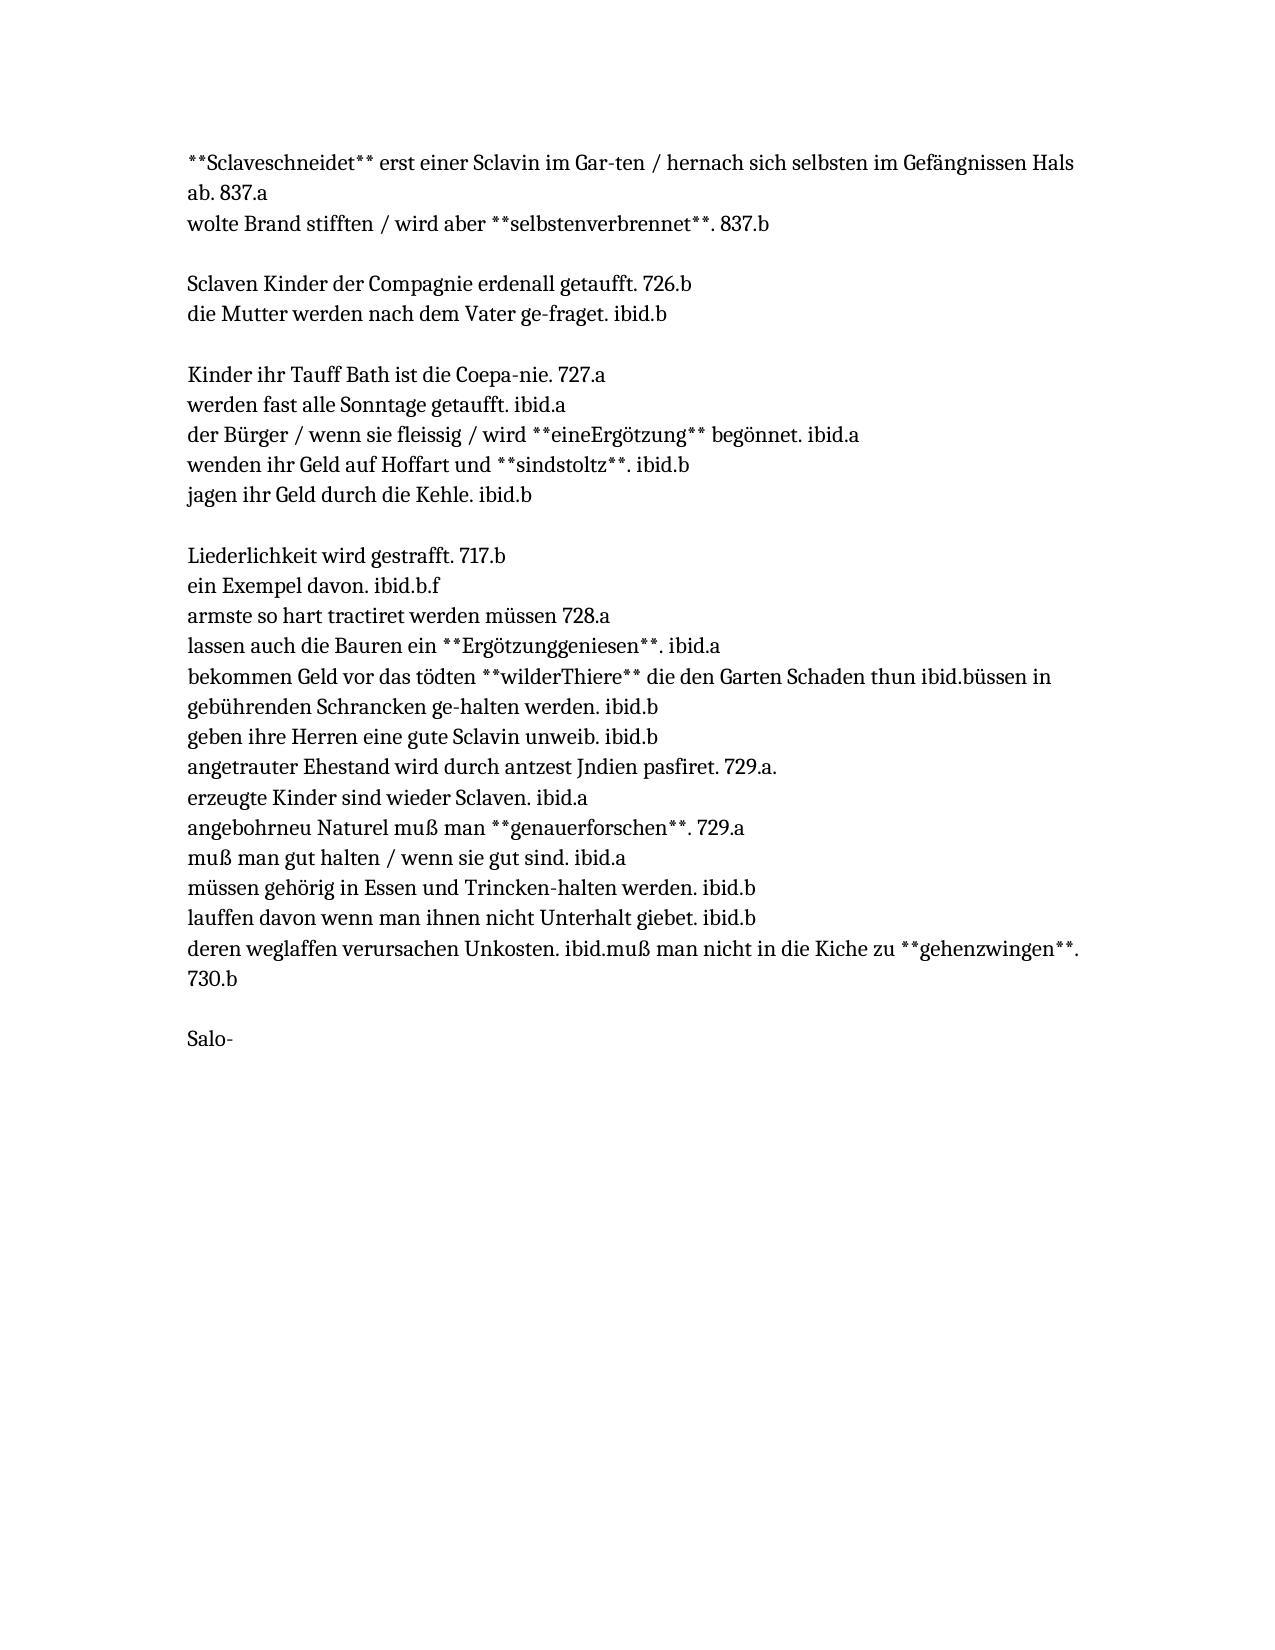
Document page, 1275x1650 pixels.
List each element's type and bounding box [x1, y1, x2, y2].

text [187, 150, 1087, 1052]
